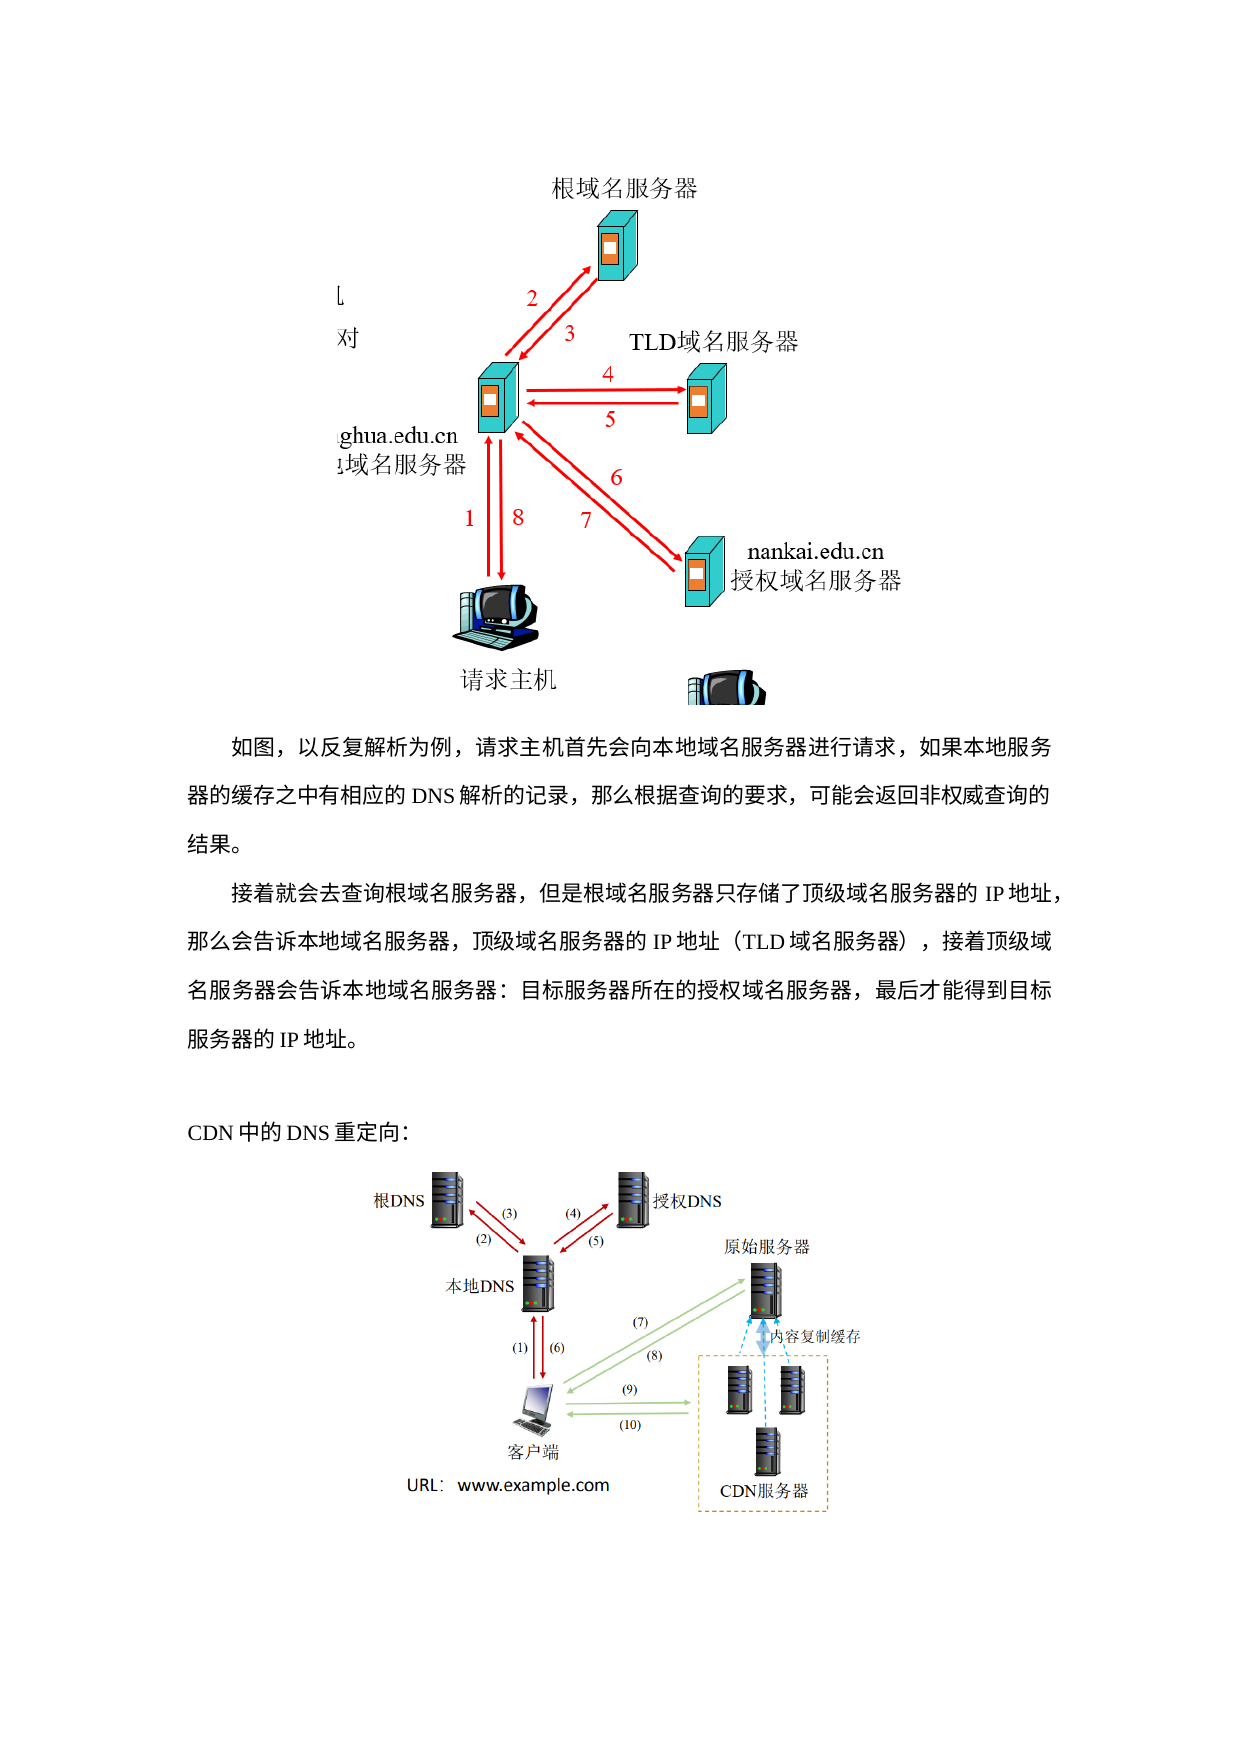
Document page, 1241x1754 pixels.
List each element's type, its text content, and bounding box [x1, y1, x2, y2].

text CDN中的DNS重定向： [187, 1115, 1053, 1147]
text 如图，以反复解析为例，请求主机首先会向本地域名服务器进行请求，如果本地服务器的缓存之中有相应的DNS解析的记录，那么根据查询的要求，可能会返回非权威查询的结果。 [187, 729, 1053, 859]
picture [365, 1163, 876, 1526]
text 接着就会去查询根域名服务器，但是根域名服务器只存储了顶级域名服务器的IP地址，那么会告诉本地域名服务器，顶级域名服务器的IP地址（TLD域名服务器），接着顶级域名服务器会告诉本地域名服务器：目标服务器所在的授权域名服务器，最后才能得到目标服务器的IP地址。 [187, 875, 1053, 1054]
